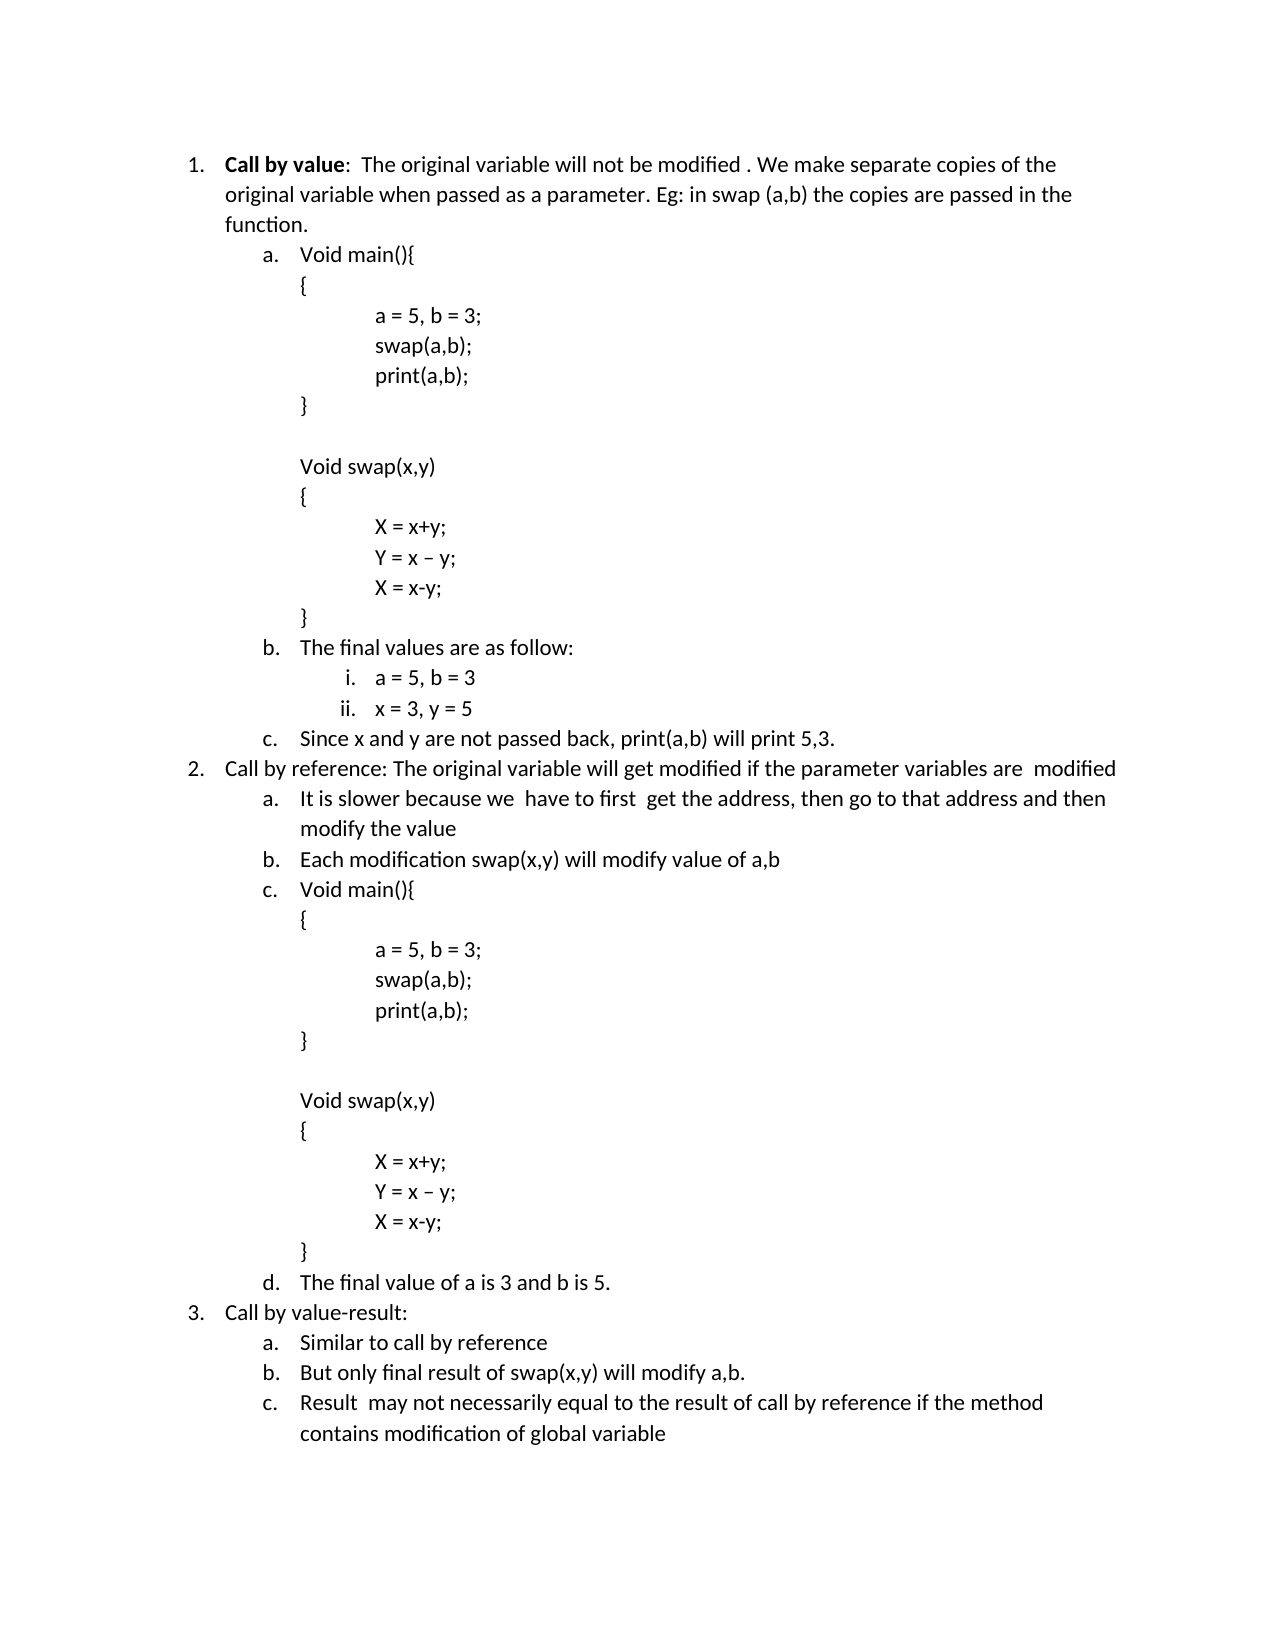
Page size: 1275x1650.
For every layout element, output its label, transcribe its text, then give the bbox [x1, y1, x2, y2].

list a = 5, b = 3; [300, 935, 1125, 963]
list Void swap(x,y) [300, 452, 1125, 480]
list } [300, 1237, 1125, 1266]
list Call by value: The original variable will not be modified . We make separate copies of the original variable when passed as a parameter. Eg: in swap (a,b) the copies are passed in the function. [187, 150, 1125, 238]
list X = x-y; [300, 1207, 1125, 1235]
list Void main(){ [262, 875, 1125, 903]
list The final values are as follow: [262, 633, 1125, 661]
list Similar to call by reference [262, 1328, 1125, 1356]
list X = x+y; [300, 512, 1125, 541]
list Since x and y are not passed back, print(a,b) will print 5,3. [262, 724, 1125, 752]
list Void swap(x,y) [300, 1086, 1125, 1114]
list X = x-y; [300, 573, 1125, 601]
list { [300, 271, 1125, 299]
list But only final result of swap(x,y) will modify a,b. [262, 1358, 1125, 1386]
list } [300, 603, 1125, 631]
list Y = x – y; [300, 1177, 1125, 1205]
list Y = x – y; [300, 543, 1125, 571]
list { [300, 905, 1125, 933]
list swap(a,b); [300, 966, 1125, 994]
list print(a,b); [300, 361, 1125, 389]
list It is slower because we have to first get the address, then go to that address and then modify the value [262, 784, 1125, 843]
list Each modification swap(x,y) will modify value of a,b [262, 845, 1125, 873]
list a = 5, b = 3 [356, 663, 1125, 692]
list x = 3, y = 5 [356, 694, 1125, 722]
list a = 5, b = 3; [300, 301, 1125, 329]
list } [300, 1026, 1125, 1054]
list { [300, 1117, 1125, 1145]
list Call by reference: The original variable will get modified if the parameter variables are modified [187, 754, 1125, 782]
list swap(a,b); [300, 331, 1125, 359]
list { [300, 482, 1125, 510]
list The final value of a is 3 and b is 5. [262, 1268, 1125, 1296]
list Result may not necessarily equal to the result of call by reference if the method contains modification of global variable [262, 1388, 1125, 1447]
list X = x+y; [300, 1147, 1125, 1175]
list Call by value-result: [187, 1298, 1125, 1326]
list } [300, 392, 1125, 420]
list Void main(){ [262, 241, 1125, 269]
list print(a,b); [300, 996, 1125, 1024]
